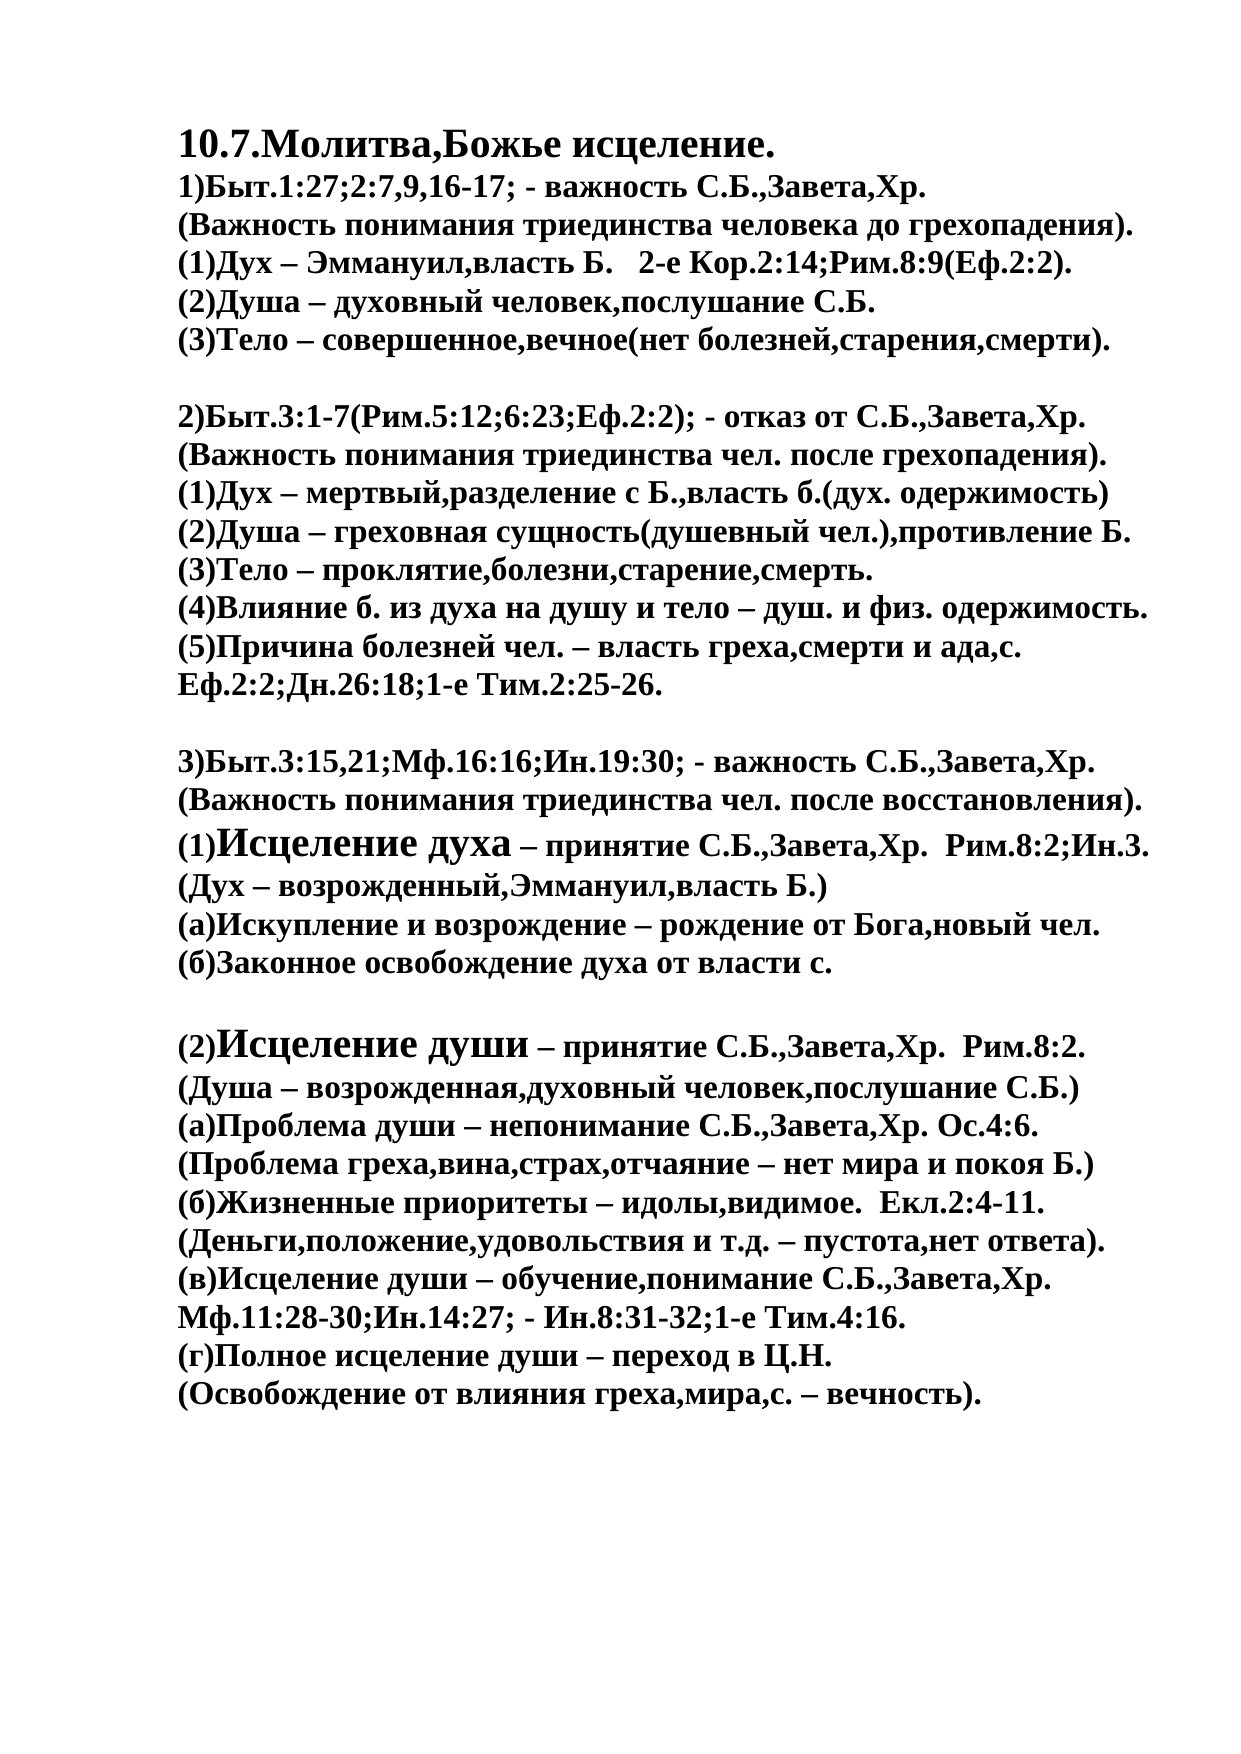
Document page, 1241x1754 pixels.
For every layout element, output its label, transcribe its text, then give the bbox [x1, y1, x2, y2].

text (г)Полное исцеление души – переход в Ц.Н. [177, 1335, 1152, 1373]
text (4)Влияние б. из духа на душу и тело – душ. и физ. одержимость. [177, 588, 1152, 626]
text (2)Душа – греховная сущность(душевный чел.),противление Б. [177, 511, 1152, 549]
text (б)Законное освобождение духа от власти с. [177, 942, 1152, 981]
text (Освобождение от влияния греха,мира,с. – вечность). [177, 1373, 1152, 1412]
text (Деньги,положение,удовольствия и т.д. – пустота,нет ответа). [177, 1220, 1152, 1258]
text (а)Проблема души – непонимание С.Б.,Завета,Хр. Ос.4:6. [177, 1105, 1152, 1143]
text (Дух – возрожденный,Эммануил,власть Б.) [177, 866, 1152, 904]
text (5)Причина болезней чел. – власть греха,смерти и ада,с. [177, 626, 1152, 664]
text (Важность понимания триединства человека до грехопадения). [177, 204, 1152, 243]
text (Проблема греха,вина,страх,отчаяние – нет мира и покоя Б.) [177, 1143, 1152, 1182]
text (2)Душа – духовный человек,послушание С.Б. [177, 281, 1152, 319]
text (а)Искупление и возрождение – рождение от Бога,новый чел. [177, 904, 1152, 942]
text 2)Быт.3:1-7(Рим.5:12;6:23;Еф.2:2); - отказ от С.Б.,Завета,Хр. [177, 396, 1152, 434]
text (3)Тело – проклятие,болезни,старение,смерть. [177, 549, 1152, 588]
text Еф.2:2;Дн.26:18;1-е Тим.2:25-26. [177, 664, 1152, 703]
text (2)Исцеление души – принятие С.Б.,Завета,Хр. Рим.8:2. [177, 1019, 1152, 1067]
text (1)Дух – Эммануил,власть Б. 2-е Кор.2:14;Рим.8:9(Еф.2:2). [177, 243, 1152, 281]
text (Важность понимания триединства чел. после восстановления). [177, 779, 1152, 818]
text Мф.11:28-30;Ин.14:27; - Ин.8:31-32;1-е Тим.4:16. [177, 1297, 1152, 1335]
text (1)Дух – мертвый,разделение с Б.,власть б.(дух. одержимость) [177, 473, 1152, 511]
text 10.7.Молитва,Божье исцеление. [177, 118, 1152, 166]
text (б)Жизненные приоритеты – идолы,видимое. Екл.2:4-11. [177, 1182, 1152, 1220]
text (Душа – возрожденная,духовный человек,послушание С.Б.) [177, 1067, 1152, 1105]
text (3)Тело – совершенное,вечное(нет болезней,старения,смерти). [177, 319, 1152, 358]
text 1)Быт.1:27;2:7,9,16-17; - важность С.Б.,Завета,Хр. [177, 166, 1152, 204]
text (Важность понимания триединства чел. после грехопадения). [177, 434, 1152, 473]
text 3)Быт.3:15,21;Мф.16:16;Ин.19:30; - важность С.Б.,Завета,Хр. [177, 741, 1152, 779]
text (1)Исцеление духа – принятие С.Б.,Завета,Хр. Рим.8:2;Ин.3. [177, 818, 1152, 866]
text (в)Исцеление души – обучение,понимание С.Б.,Завета,Хр. [177, 1258, 1152, 1297]
